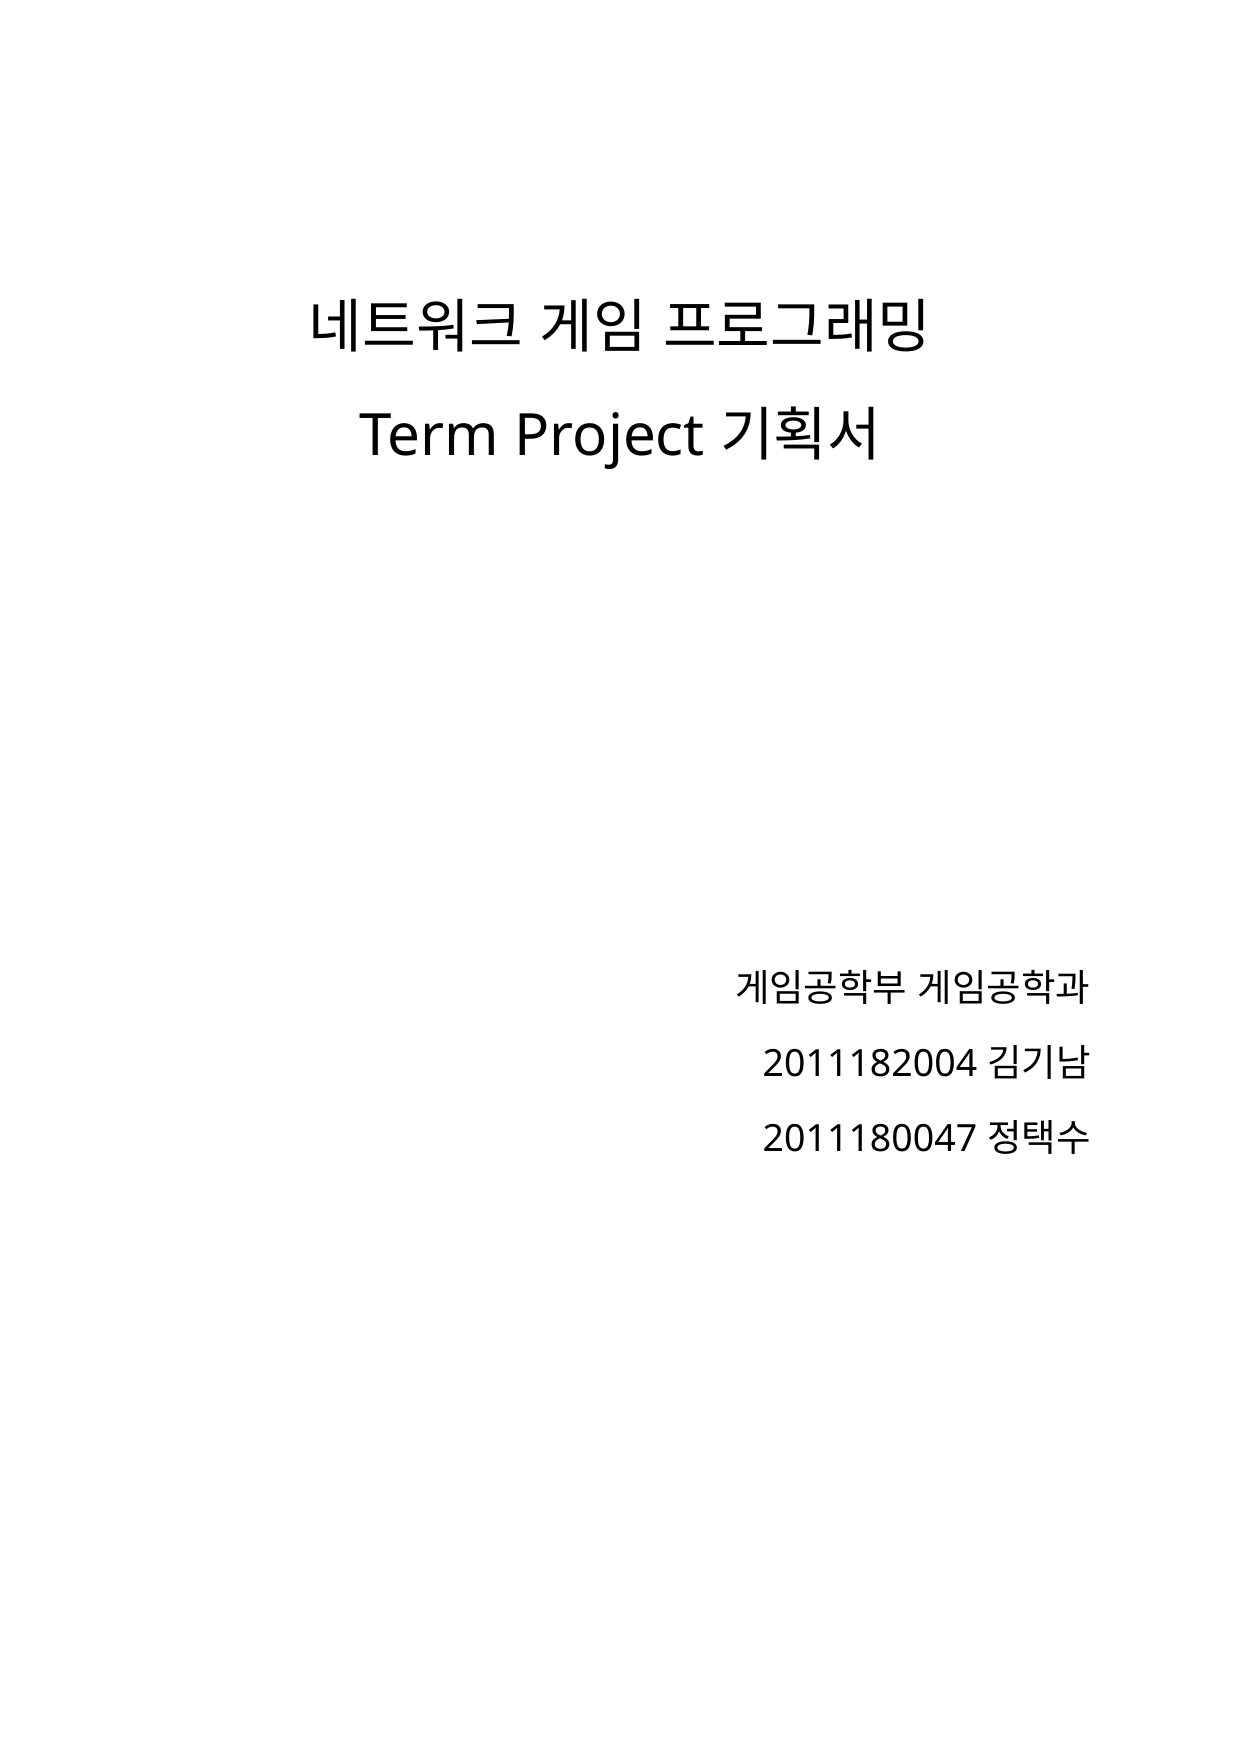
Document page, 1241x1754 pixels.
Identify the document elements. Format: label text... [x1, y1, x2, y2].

text 게임공학부 게임공학과 [150, 957, 1090, 1012]
text 2011182004 김기남 [150, 1033, 1090, 1087]
text 2011180047 정택수 [150, 1108, 1090, 1163]
text Term Project 기획서 [150, 387, 1090, 472]
text 네트워크 게임 프로그래밍 [150, 280, 1090, 364]
